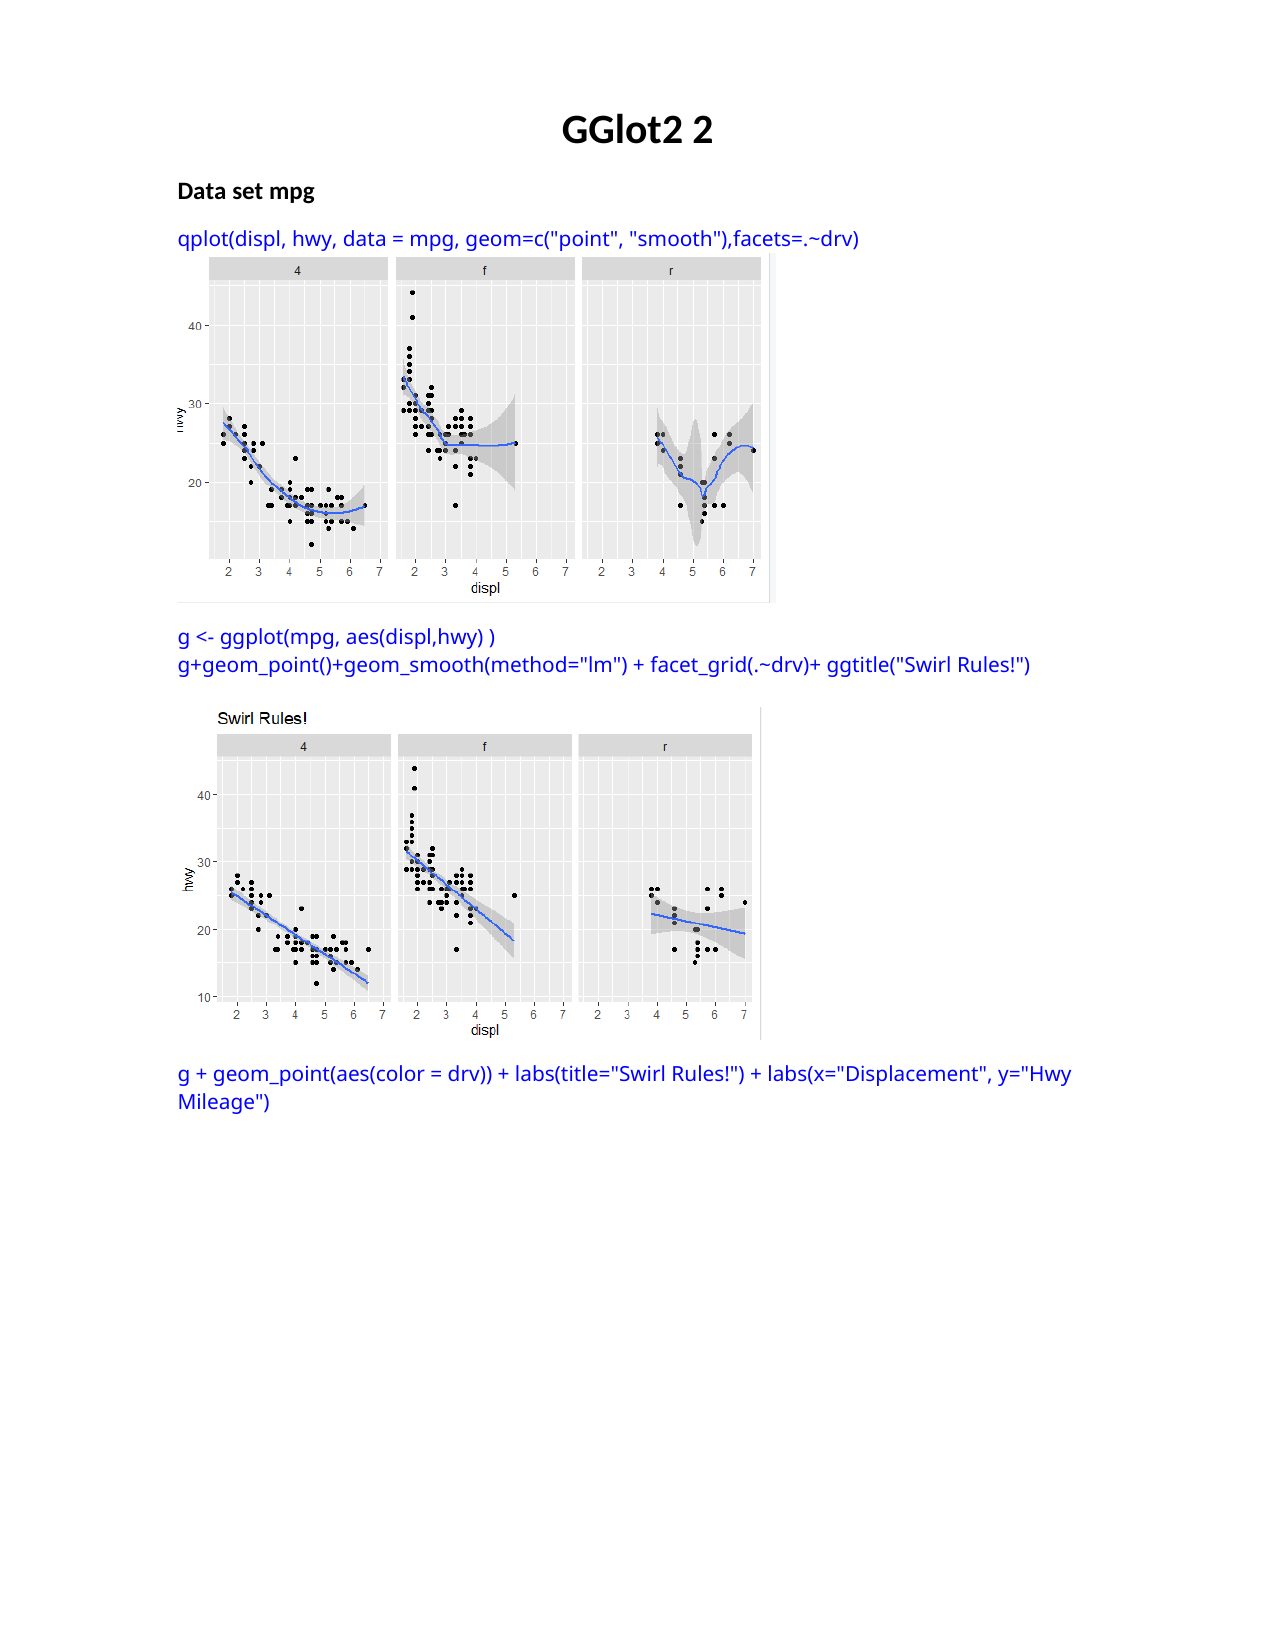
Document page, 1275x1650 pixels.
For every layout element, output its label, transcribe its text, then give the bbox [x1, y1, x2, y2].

text qplot(displ, hwy, data = mpg, geom=c("point", "smooth"),facets=.~drv) [177, 224, 1098, 253]
text g + geom_point(aes(color = drv)) + labs(title="Swirl Rules!") + labs(x="Displacement", y="Hwy Mileage") [177, 1059, 1098, 1116]
picture [177, 253, 777, 603]
picture [177, 707, 762, 1040]
text g <- ggplot(mpg, aes(displ,hwy) ) [177, 622, 1098, 650]
text Data set mpg [177, 175, 1098, 206]
text GGlot2 2 [177, 103, 1098, 154]
text g+geom_point()+geom_smooth(method="lm") + facet_grid(.~drv)+ ggtitle("Swirl Rules!") [177, 650, 1098, 679]
